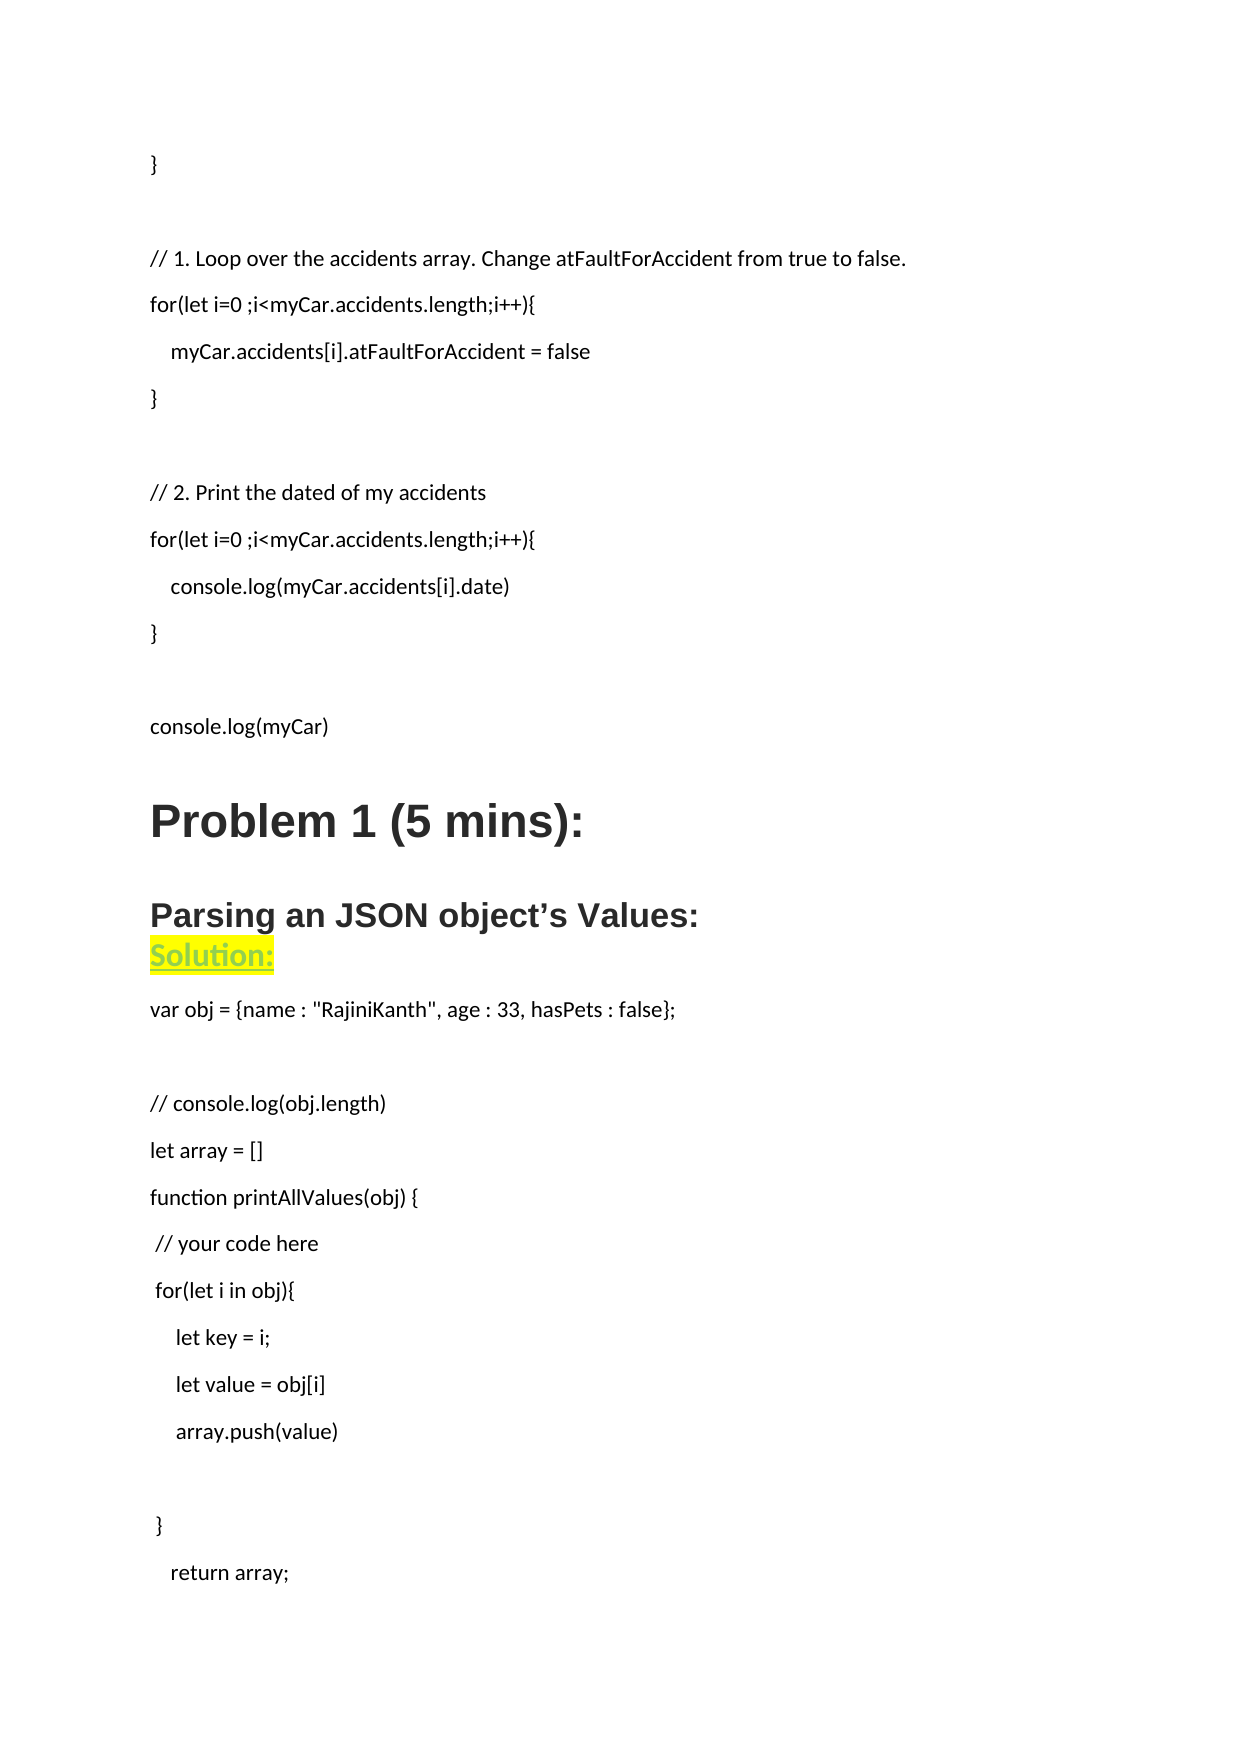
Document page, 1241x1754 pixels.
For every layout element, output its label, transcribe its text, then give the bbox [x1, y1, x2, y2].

text let key = i; [150, 1323, 1090, 1351]
text var obj = {name : "RajiniKanth", age : 33, hasPets : false}; [150, 995, 1090, 1023]
text for(let i=0 ;i<myCar.accidents.length;i++){ [150, 291, 1090, 319]
text let value = obj[i] [150, 1370, 1090, 1398]
text console.log(myCar) [150, 712, 1090, 741]
text for(let i=0 ;i<myCar.accidents.length;i++){ [150, 525, 1090, 553]
text } [150, 1511, 1090, 1539]
subtitle Problem 1 (5 mins): [150, 791, 1090, 848]
text // your code here [150, 1229, 1090, 1257]
text } [150, 384, 1090, 412]
text array.push(value) [150, 1417, 1090, 1445]
text // 2. Print the dated of my accidents [150, 478, 1090, 506]
text // 1. Loop over the accidents array. Change atFaultForAccident from true to false. [150, 244, 1090, 272]
text Solution: [150, 934, 1090, 975]
text return array; [150, 1558, 1090, 1586]
text for(let i in obj){ [150, 1276, 1090, 1304]
subtitle Parsing an JSON object’s Values: [150, 891, 1090, 934]
text // console.log(obj.length) [150, 1089, 1090, 1117]
text console.log(myCar.accidents[i].date) [150, 572, 1090, 600]
text let array = [] [150, 1136, 1090, 1164]
text } [150, 150, 1090, 178]
text myCar.accidents[i].atFaultForAccident = false [150, 337, 1090, 366]
text function printAllValues(obj) { [150, 1183, 1090, 1211]
text } [150, 619, 1090, 647]
